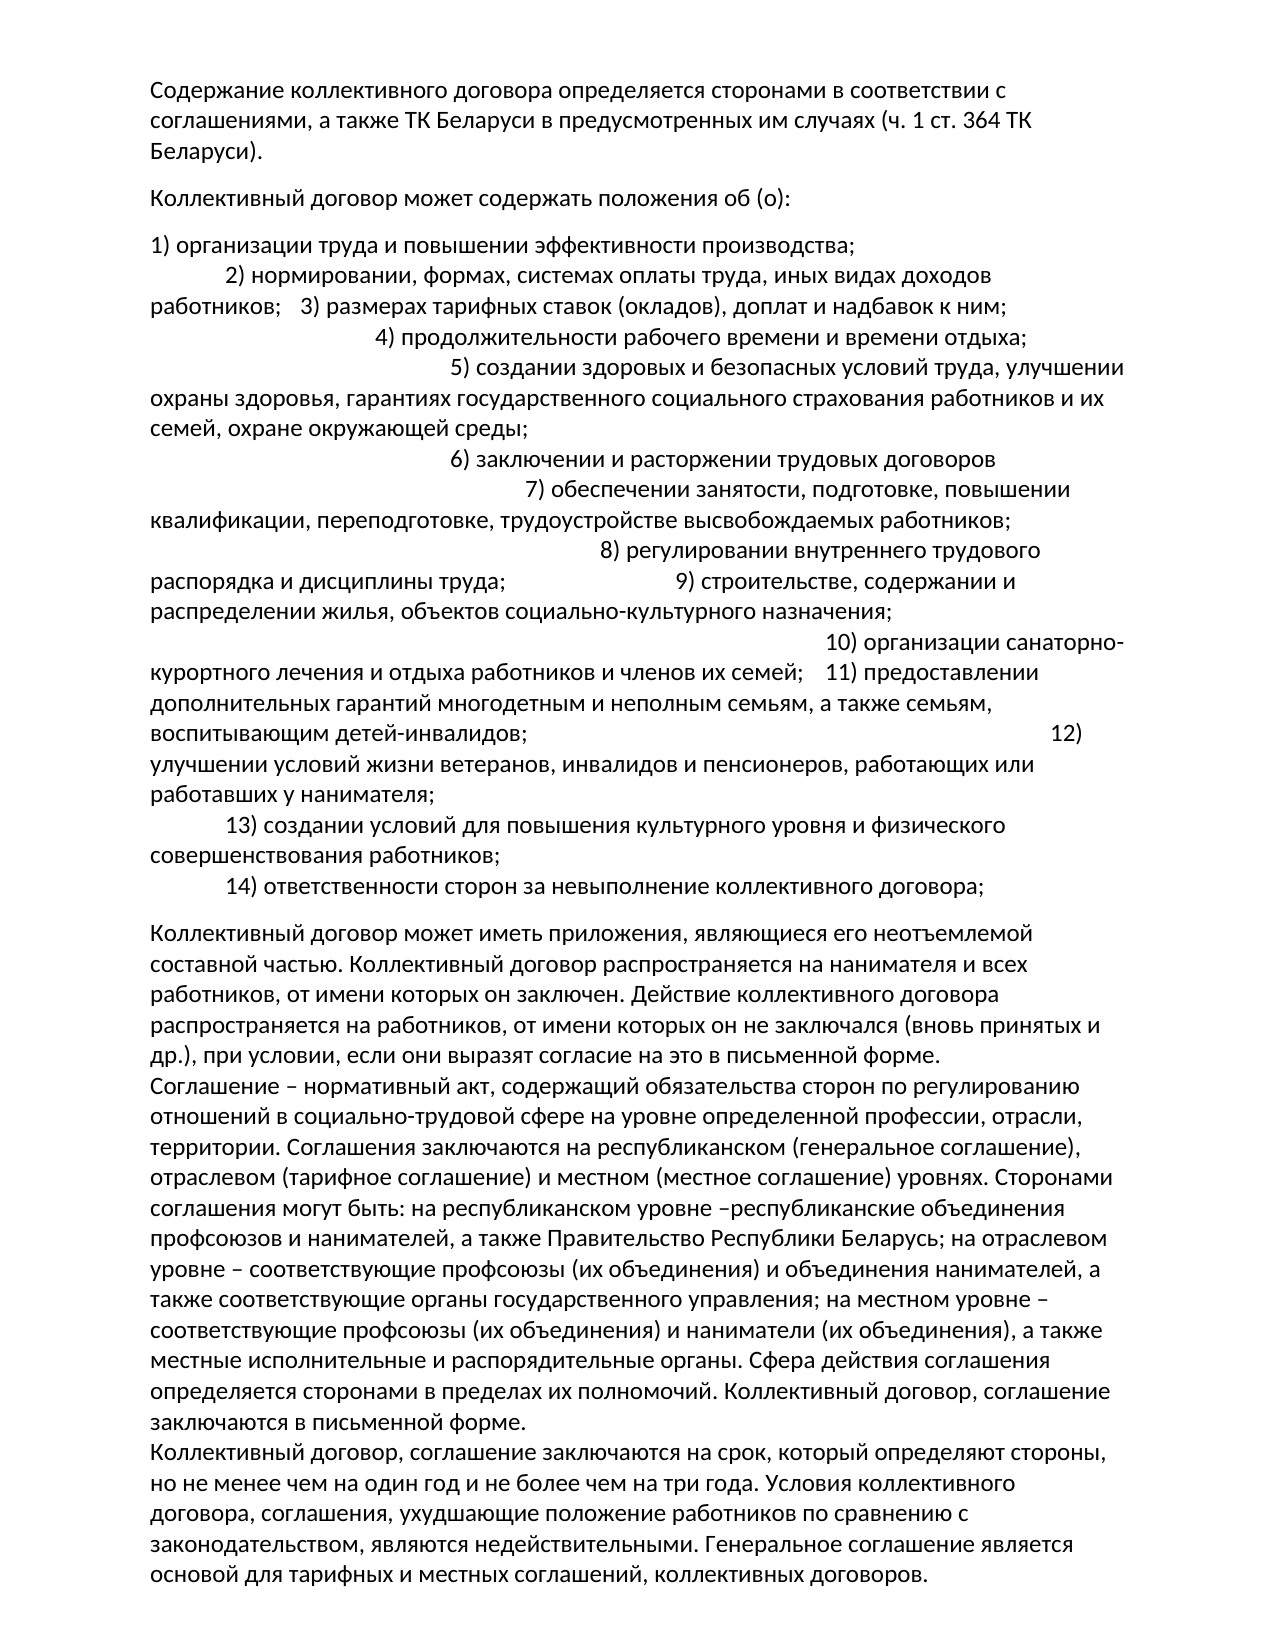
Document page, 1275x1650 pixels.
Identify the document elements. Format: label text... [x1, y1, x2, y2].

text Коллективный договор может содержать положения об (о): [150, 182, 1125, 212]
text Содержание коллективного договора определяется сторонами в соответствии с соглашениями, а также ТК Беларуси в предусмотренных им случаях (ч. 1 ст. 364 ТК Беларуси). [150, 74, 1125, 165]
text Соглашение – нормативный акт, содержащий обязательства сторон по регулированию отношений в социально-трудовой сфере на уровне определенной профессии, отрасли, территории. Соглашения заключаются на республиканском (генеральное соглашение), отраслевом (тарифное соглашение) и местном (местное соглашение) уровнях. Сторонами соглашения могут быть: на республиканском уровне –республиканские объединения профсоюзов и нанимателей, а также Правительство Республики Беларусь; на отраслевом уровне – соответствующие профсоюзы (их объединения) и объединения нанимателей, а также соответствующие органы государственного управления; на местном уровне – соответствующие профсоюзы (их объединения) и наниматели (их объединения), а также местные исполнительные и распорядительные органы. Сфера действия соглашения определяется сторонами в пределах их полномочий. Коллективный договор, соглашение заключаются в письменной форме. [150, 1070, 1125, 1436]
text Коллективный договор, соглашение заключаются на срок, который определяют стороны, но не менее чем на один год и не более чем на три года. Условия коллективного договора, соглашения, ухудшающие положение работников по сравнению с законодательством, являются недействительными. Генеральное соглашение является основой для тарифных и местных соглашений, коллективных договоров. [150, 1436, 1125, 1589]
text 1) организации труда и повышении эффективности производства; 2) нормировании, формах, системах оплаты труда, иных видах доходов работников; 3) размерах тарифных ставок (окладов), доплат и надбавок к ним; 4) продолжительности рабочего времени и времени отдыха; 5) создании здоровых и безопасных условий труда, улучшении охраны здоровья, гарантиях государственного социального страхования работников и их семей, охране окружающей среды; 6) заключении и расторжении трудовых договоров 7) обеспечении занятости, подготовке, повышении квалификации, переподготовке, трудоустройстве высвобождаемых работников; 8) регулировании внутреннего трудового распорядка и дисциплины труда; 9) строительстве, содержании и распределении жилья, объектов социально-культурного назначения; 10) организации санаторно-курортного лечения и отдыха работников и членов их семей; 11) предоставлении дополнительных гарантий многодетным и неполным семьям, а также семьям, воспитывающим детей-инвалидов; 12) улучшении условий жизни ветеранов, инвалидов и пенсионеров, работающих или работавших у нанимателя; 13) создании условий для повышения культурного уровня и физического совершенствования работников; 14) ответственности сторон за невыполнение коллективного договора; [150, 229, 1125, 901]
text Коллективный договор может иметь приложения, являющиеся его неотъемлемой составной частью. Коллективный договор распространяется на нанимателя и всех работников, от имени которых он заключен. Действие коллективного договора распространяется на работников, от имени которых он не заключался (вновь принятых и др.), при условии, если они выразят согласие на это в письменной форме. [150, 917, 1125, 1070]
